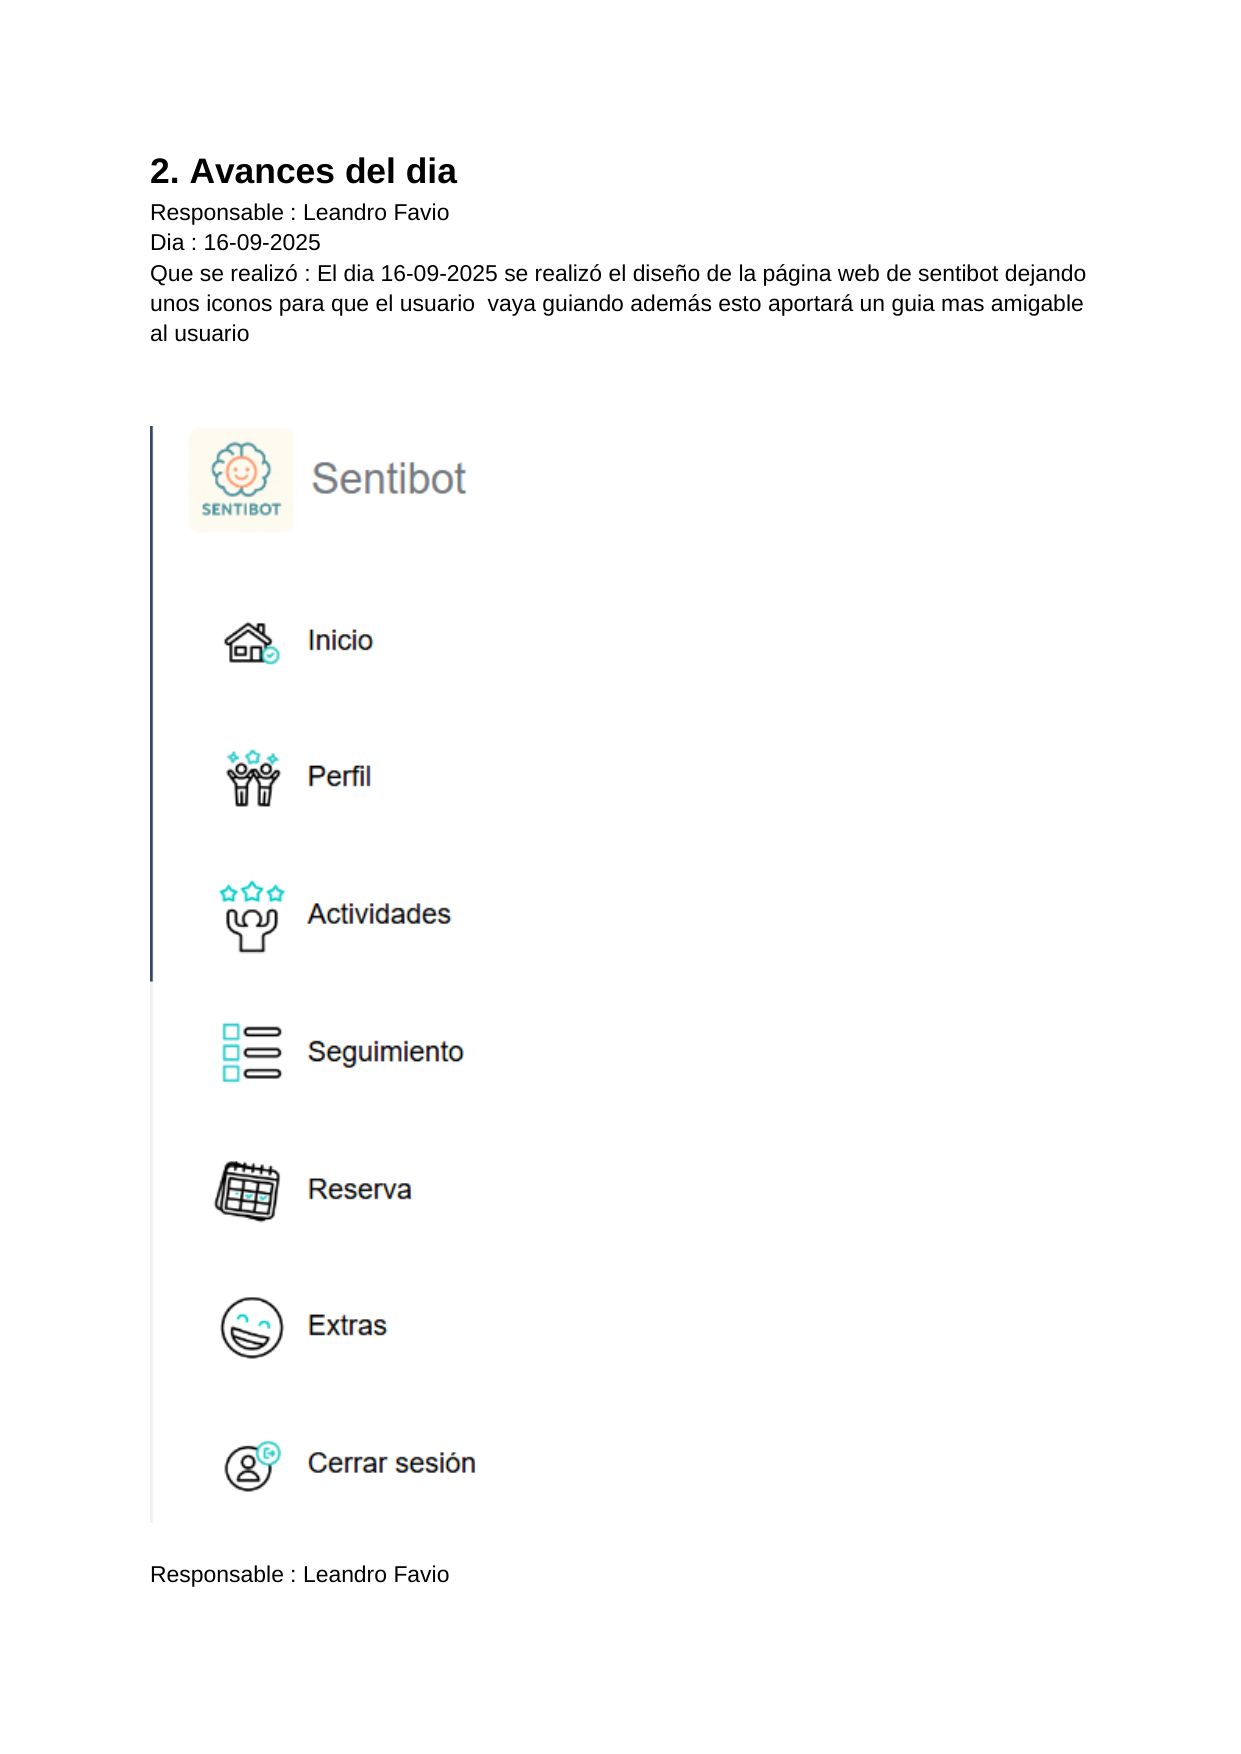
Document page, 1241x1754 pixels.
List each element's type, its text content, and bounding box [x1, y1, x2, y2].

picture [150, 426, 661, 1523]
subtitle 2. Avances del dia [150, 150, 1090, 191]
text Dia : 16-09-2025 [150, 229, 1090, 256]
text Que se realizó : El dia 16-09-2025 se realizó el diseño de la página web de sentibot dejando unos iconos para que el usuario vaya guiando además esto aportará un guia mas amigable al usuario [150, 259, 1090, 346]
text Responsable : Leandro Favio [150, 199, 1090, 225]
text Responsable : Leandro Favio [150, 1561, 1090, 1588]
